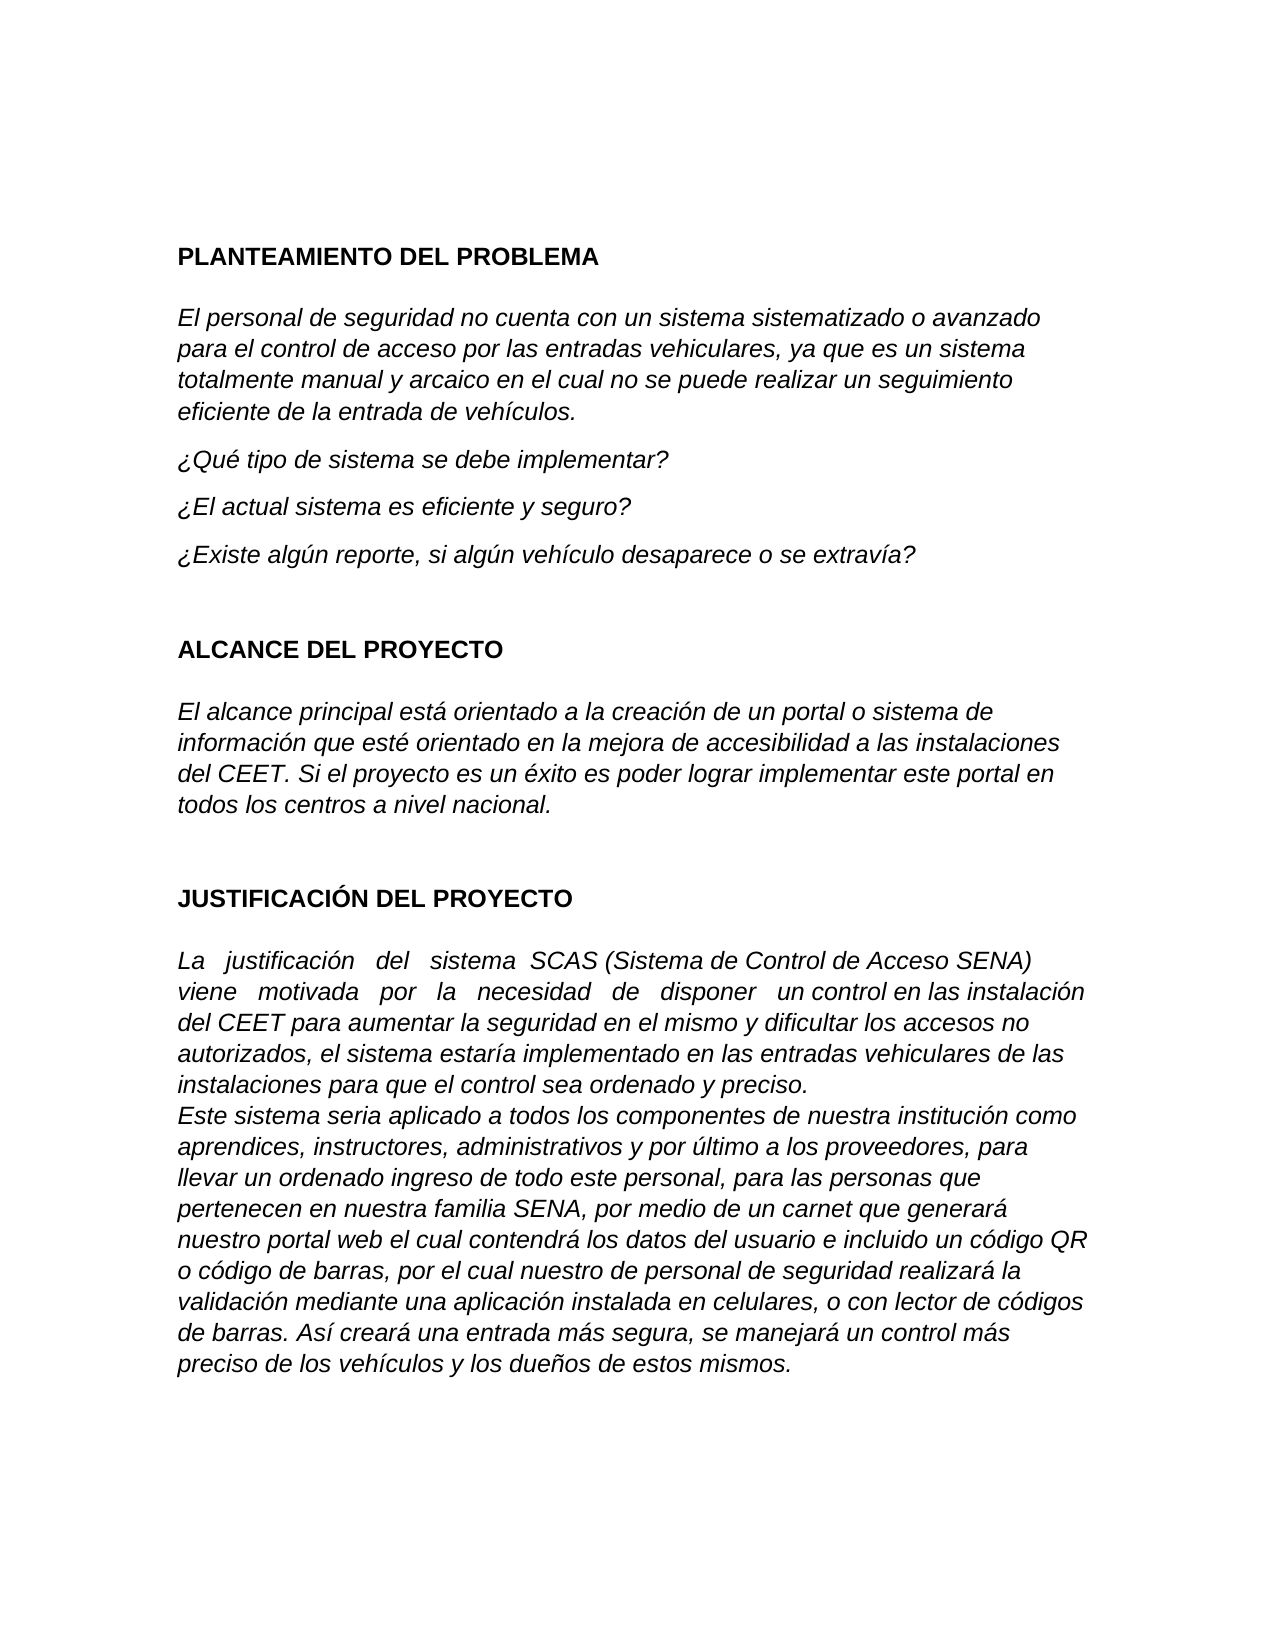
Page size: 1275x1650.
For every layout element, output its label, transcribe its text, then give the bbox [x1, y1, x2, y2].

text ¿Existe algún reporte, si algún vehículo desaparece o se extravía? [177, 540, 1098, 569]
text JUSTIFICACIÓN DEL PROYECTO La justificación del sistema SCAS (Sistema de Control de Acceso SENA) viene motivada por la necesidad de disponer un control en las instalación del CEET para aumentar la seguridad en el mismo y dificultar los accesos no autorizados, el sistema estaría implementado en las entradas vehiculares de las instalaciones para que el control sea ordenado y preciso. Este sistema seria aplicado a todos los componentes de nuestra institución como aprendices, instructores, administrativos y por último a los proveedores, para llevar un ordenado ingreso de todo este personal, para las personas que pertenecen en nuestra familia SENA, por medio de un carnet que generará nuestro portal web el cual contendrá los datos del usuario e incluido un código QR o código de barras, por el cual nuestro de personal de seguridad realizará la validación mediante una aplicación instalada en celulares, o con lector de códigos de barras. Así creará una entrada más segura, se manejará un control más preciso de los vehículos y los dueños de estos mismos. [177, 884, 1098, 1378]
text ¿Qué tipo de sistema se debe implementar? [177, 445, 1098, 473]
text ¿El actual sistema es eficiente y seguro? [177, 492, 1098, 521]
text PLANTEAMIENTO DEL PROBLEMA El personal de seguridad no cuenta con un sistema sistematizado o avanzado para el control de acceso por las entradas vehiculares, ya que es un sistema totalmente manual y arcaico en el cual no se puede realizar un seguimiento eficiente de la entrada de vehículos. [177, 242, 1098, 426]
text ALCANCE DEL PROYECTO El alcance principal está orientado a la creación de un portal o sistema de información que esté orientado en la mejora de accesibilidad a las instalaciones del CEET. Si el proyecto es un éxito es poder lograr implementar este portal en todos los centros a nivel nacional. [177, 636, 1098, 819]
